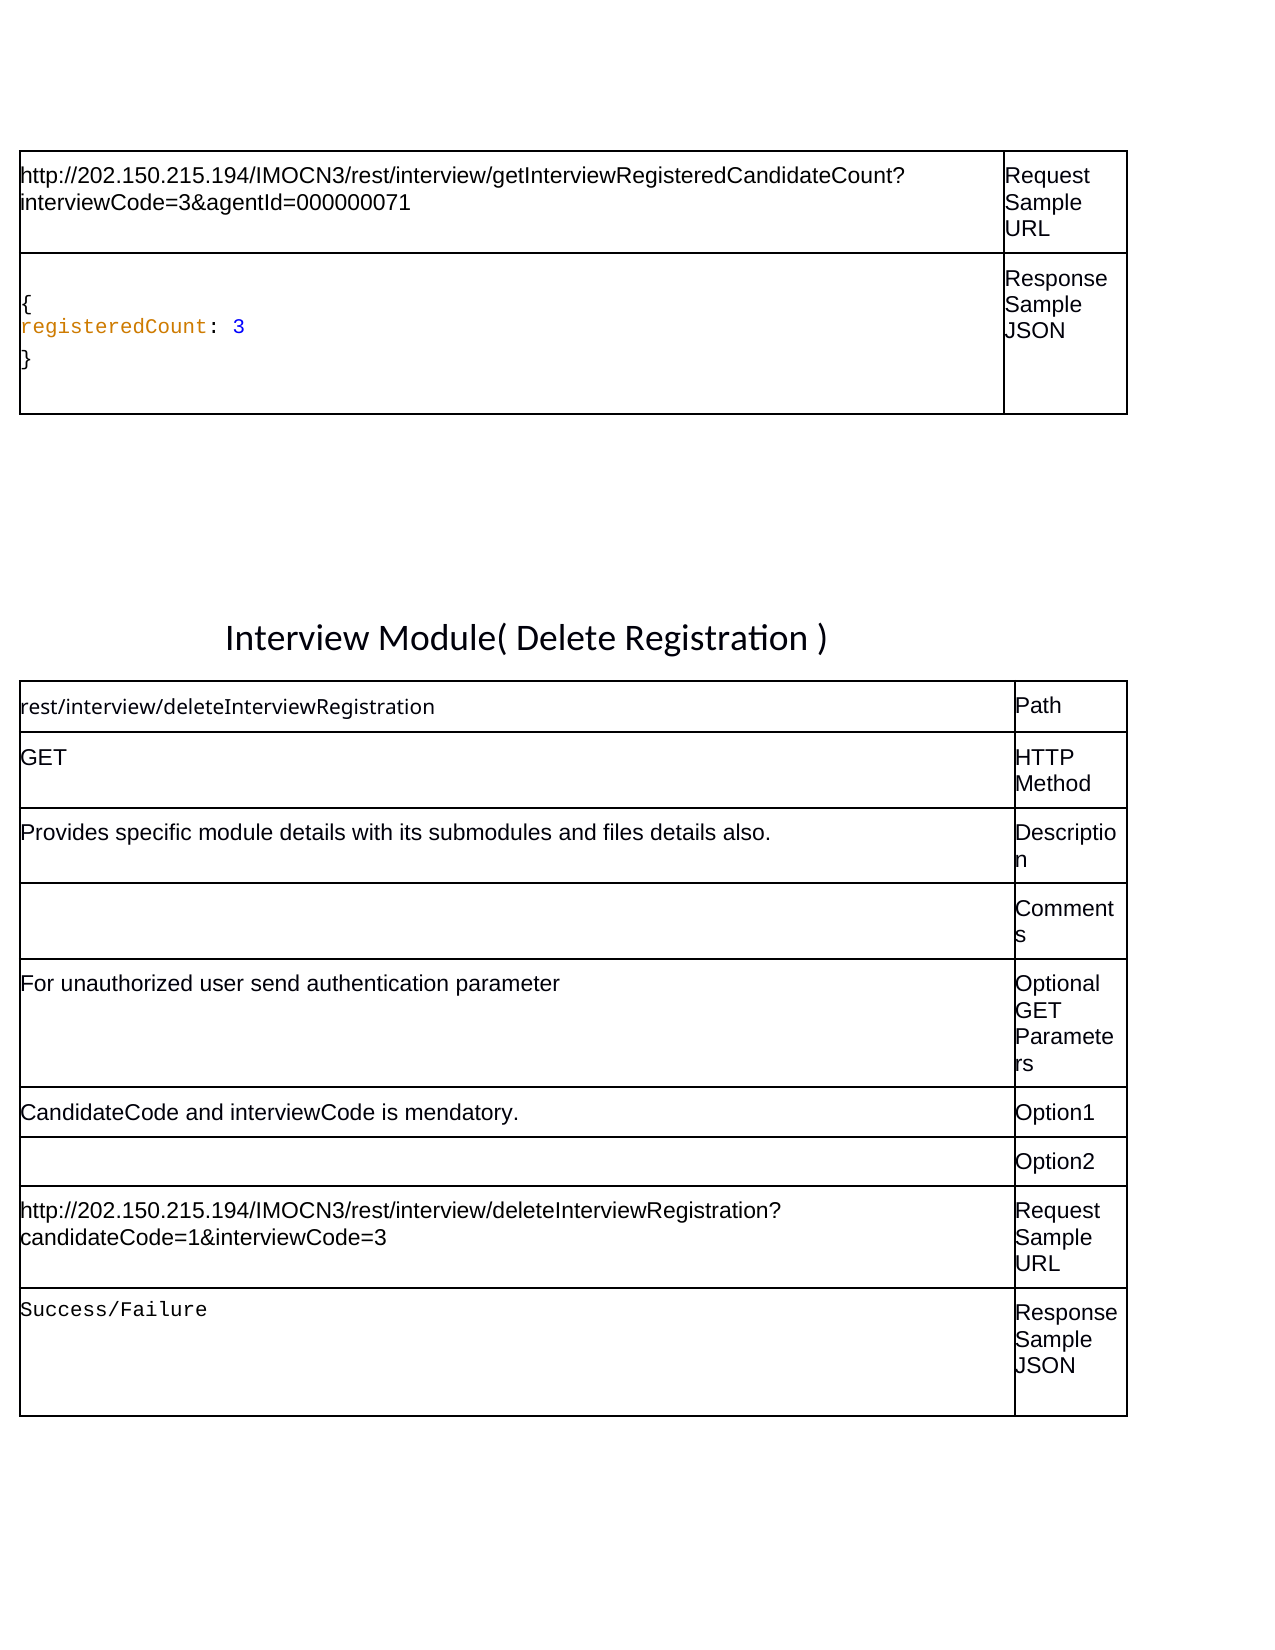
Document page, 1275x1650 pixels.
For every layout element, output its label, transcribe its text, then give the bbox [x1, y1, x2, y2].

table_cell Provides specific module details with its submodules and files details also. [21, 809, 1014, 882]
table_cell { registeredCount: 3 } [21, 254, 1003, 413]
table_cell [21, 884, 1014, 958]
table_cell [21, 1138, 1014, 1185]
table_header rest/interview/deleteInterviewRegistration [21, 682, 1014, 731]
table_cell Comments [1016, 884, 1126, 958]
table_cell Response Sample JSON [1005, 254, 1126, 413]
text Interview Module( Delete Registration ) [150, 613, 1125, 659]
table_cell Request Sample URL [1016, 1187, 1126, 1287]
table_cell Request Sample URL [1005, 152, 1126, 252]
table_cell Response Sample JSON [1016, 1289, 1126, 1415]
table_cell For unauthorized user send authentication parameter [21, 960, 1014, 1086]
table_cell Option2 [1016, 1138, 1126, 1185]
table_cell Option1 [1016, 1088, 1126, 1136]
table_cell CandidateCode and interviewCode is mendatory. [21, 1088, 1014, 1136]
table_cell Optional GET Parameters [1016, 960, 1126, 1086]
table_cell HTTP Method [1016, 733, 1126, 807]
table_header Path [1016, 682, 1126, 731]
table_cell http://202.150.215.194/IMOCN3/rest/interview/deleteInterviewRegistration?candidateCode=1&interviewCode=3 [21, 1187, 1014, 1287]
table_cell GET [21, 733, 1014, 807]
table_cell http://202.150.215.194/IMOCN3/rest/interview/getInterviewRegisteredCandidateCount?interviewCode=3&agentId=000000071 [21, 152, 1003, 252]
table_cell Success/Failure [21, 1289, 1014, 1415]
table_cell Description [1016, 809, 1126, 882]
